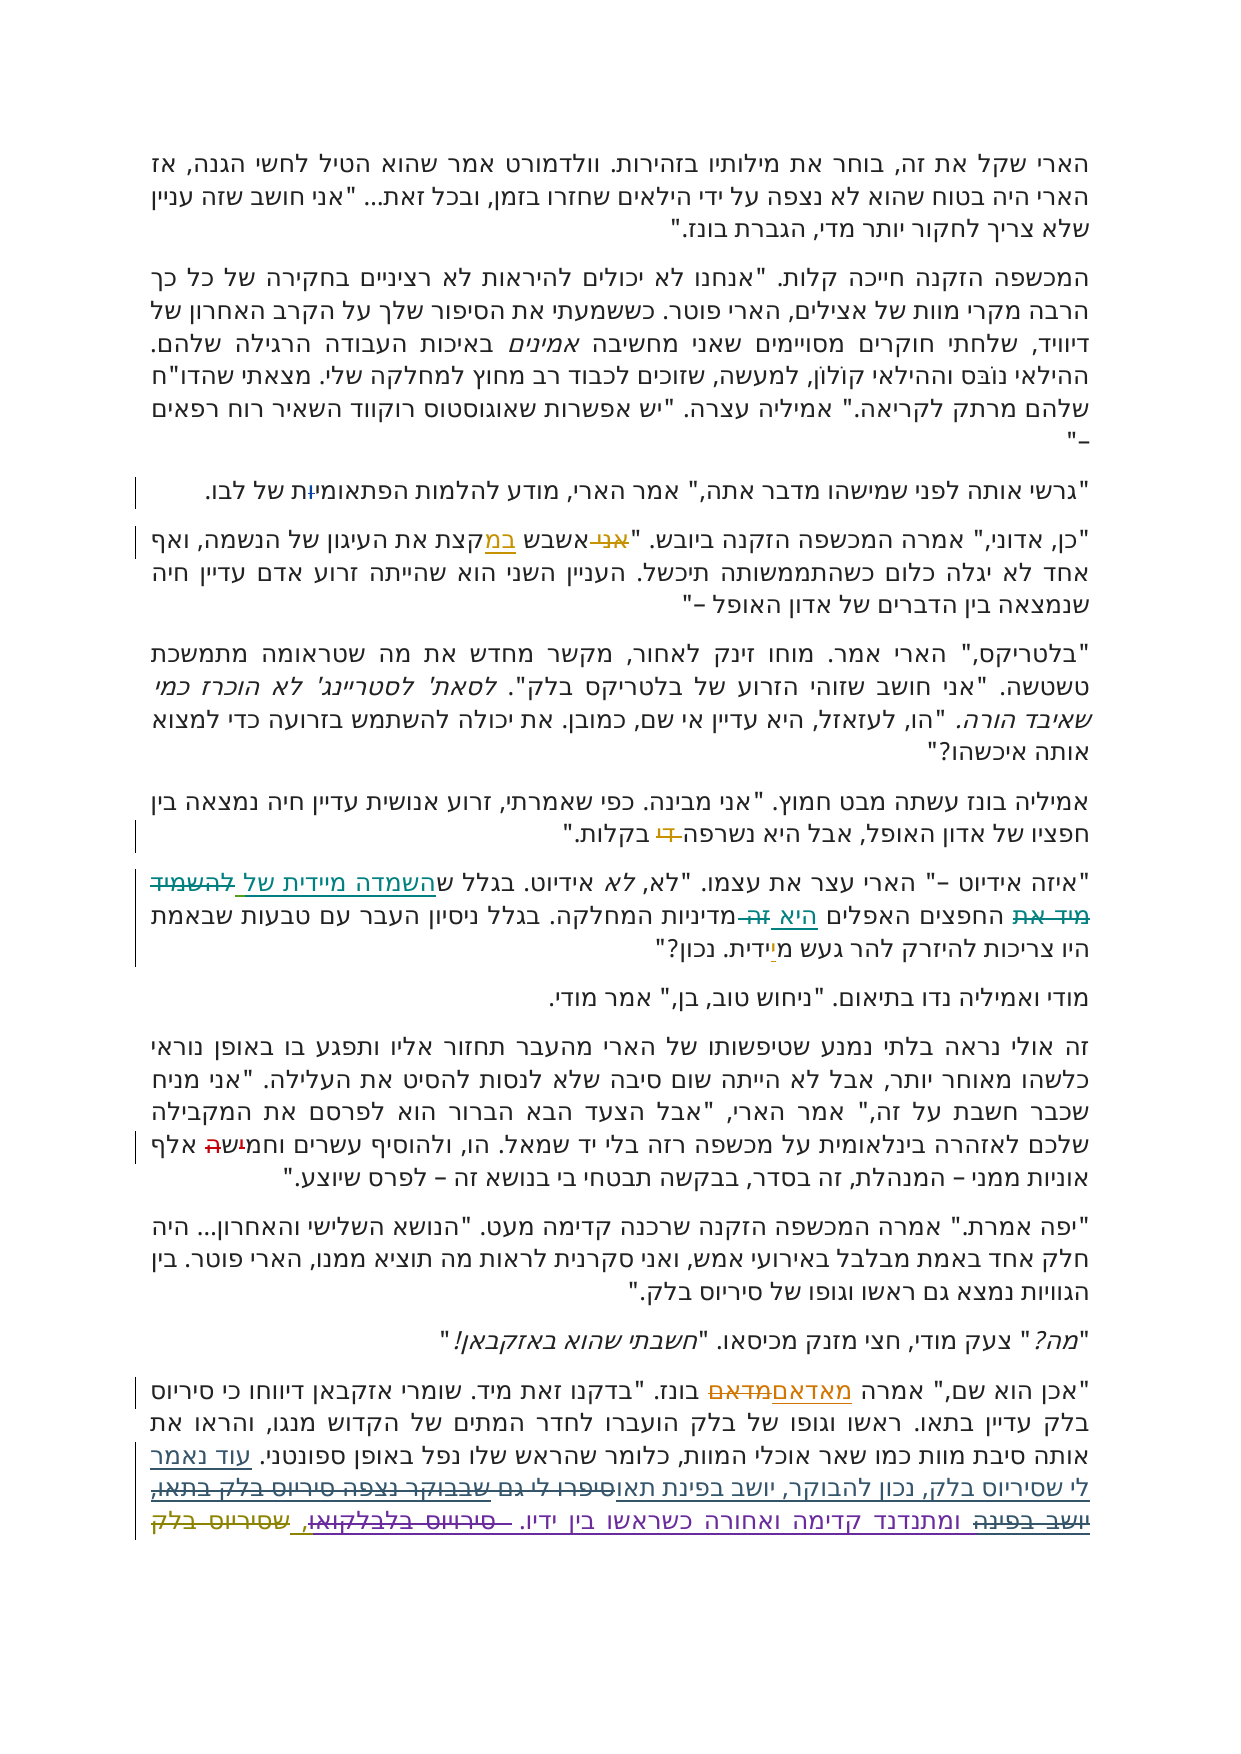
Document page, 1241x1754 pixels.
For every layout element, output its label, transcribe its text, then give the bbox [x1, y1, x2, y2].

text הארי שקל את זה, בוחר את מילותיו בזהירות. וולדמורט אמר שהוא הטיל לחשי הגנה, אז הארי היה בטוח שהוא לא נצפה על ידי הילאים שחזרו בזמן, ובכל זאת… "אני חושב שזה עניין שלא צריך לחקור יותר מדי, הגברת בונז." [150, 150, 1090, 248]
text "מה?" צעק מודי, חצי מזנק מכיסאו. "חשבתי שהוא באזקבאן!" [150, 1327, 1090, 1360]
text "איזה אידיוט –" הארי עצר את עצמו. "לא, לא אידיוט. בגלל ש החפצים האפלים מדיניות המחלקה. בגלל ניסיון העבר עם טבעות שבאמת היו צריכות להיזרק להר געש מידית. נכון?" [150, 869, 1090, 967]
text מודי ואמיליה נדו בתיאום. "ניחוש טוב, בן," אמר מודי. [150, 984, 1090, 1017]
text אמיליה בונז עשתה מבט חמוץ. "אני מבינה. כפי שאמרתי, זרוע אנושית עדיין חיה נמצאה בין חפציו של אדון האופל, אבל היא נשרפה בקלות." [150, 788, 1090, 853]
text "יפה אמרת." אמרה המכשפה הזקנה שרכנה קדימה מעט. "הנושא השלישי והאחרון… היה חלק אחד באמת מבלבל באירועי אמש, ואני סקרנית לראות מה תוציא ממנו, הארי פוטר. בין הגוויות נמצא גם ראשו וגופו של סיריוס בלק." [150, 1213, 1090, 1311]
text "כן, אדוני," אמרה המכשפה הזקנה ביובש. "אשבש קצת את העיגון של הנשמה, ואף אחד לא יגלה כלום כשהתממשותה תיכשל. העניין השני הוא שהייתה זרוע אדם עדיין חיה שנמצאה בין הדברים של אדון האופל –" [150, 526, 1090, 624]
text "בלטריקס," הארי אמר. מוחו זינק לאחור, מקשר מחדש את מה שטראומה מתמשכת טשטשה. "אני חושב שזוהי הזרוע של בלטריקס בלק". לסאת' לסטריינג' לא הוכרז כמי שאיבד הורה. "הו, לעזאזל, היא עדיין אי שם, כמובן. את יכולה להשתמש בזרועה כדי למצוא אותה איכשהו?" [150, 641, 1090, 771]
text זה אולי נראה בלתי נמנע שטיפשותו של הארי מהעבר תחזור אליו ותפגע בו באופן נוראי כלשהו מאוחר יותר, אבל לא הייתה שום סיבה שלא לנסות להסיט את העלילה. "אני מניח שכבר חשבת על זה," אמר הארי, "אבל הצעד הבא הברור הוא לפרסם את המקבילה שלכם לאזהרה בינלאומית על מכשפה רזה בלי יד שמאל. הו, ולהוסיף עשרים וחמש אלף אוניות ממני – המנהלת, זה בסדר, בבקשה תבטחי בי בנושא זה – לפרס שיוצע." [150, 1033, 1090, 1196]
text המכשפה הזקנה חייכה קלות. "אנחנו לא יכולים להיראות לא רציניים בחקירה של כל כך הרבה מקרי מוות של אצילים, הארי פוטר. כששמעתי את הסיפור שלך על הקרב האחרון של דיוויד, שלחתי חוקרים מסויימים שאני מחשיבה אמינים באיכות העבודה הרגילה שלהם. ההילאי נוֹבּס וההילאי קוֹלוֹן, למעשה, שזוכים לכבוד רב מחוץ למחלקה שלי. מצאתי שהדו"ח שלהם מרתק לקריאה." אמיליה עצרה. "יש אפשרות שאוגוסטוס רוקווד השאיר רוח רפאים –" [150, 264, 1090, 460]
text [150, 1377, 1090, 1540]
text "גרשי אותה לפני שמישהו מדבר אתה," אמר הארי, מודע להלמות הפתאומית של לבו. [150, 477, 1090, 509]
